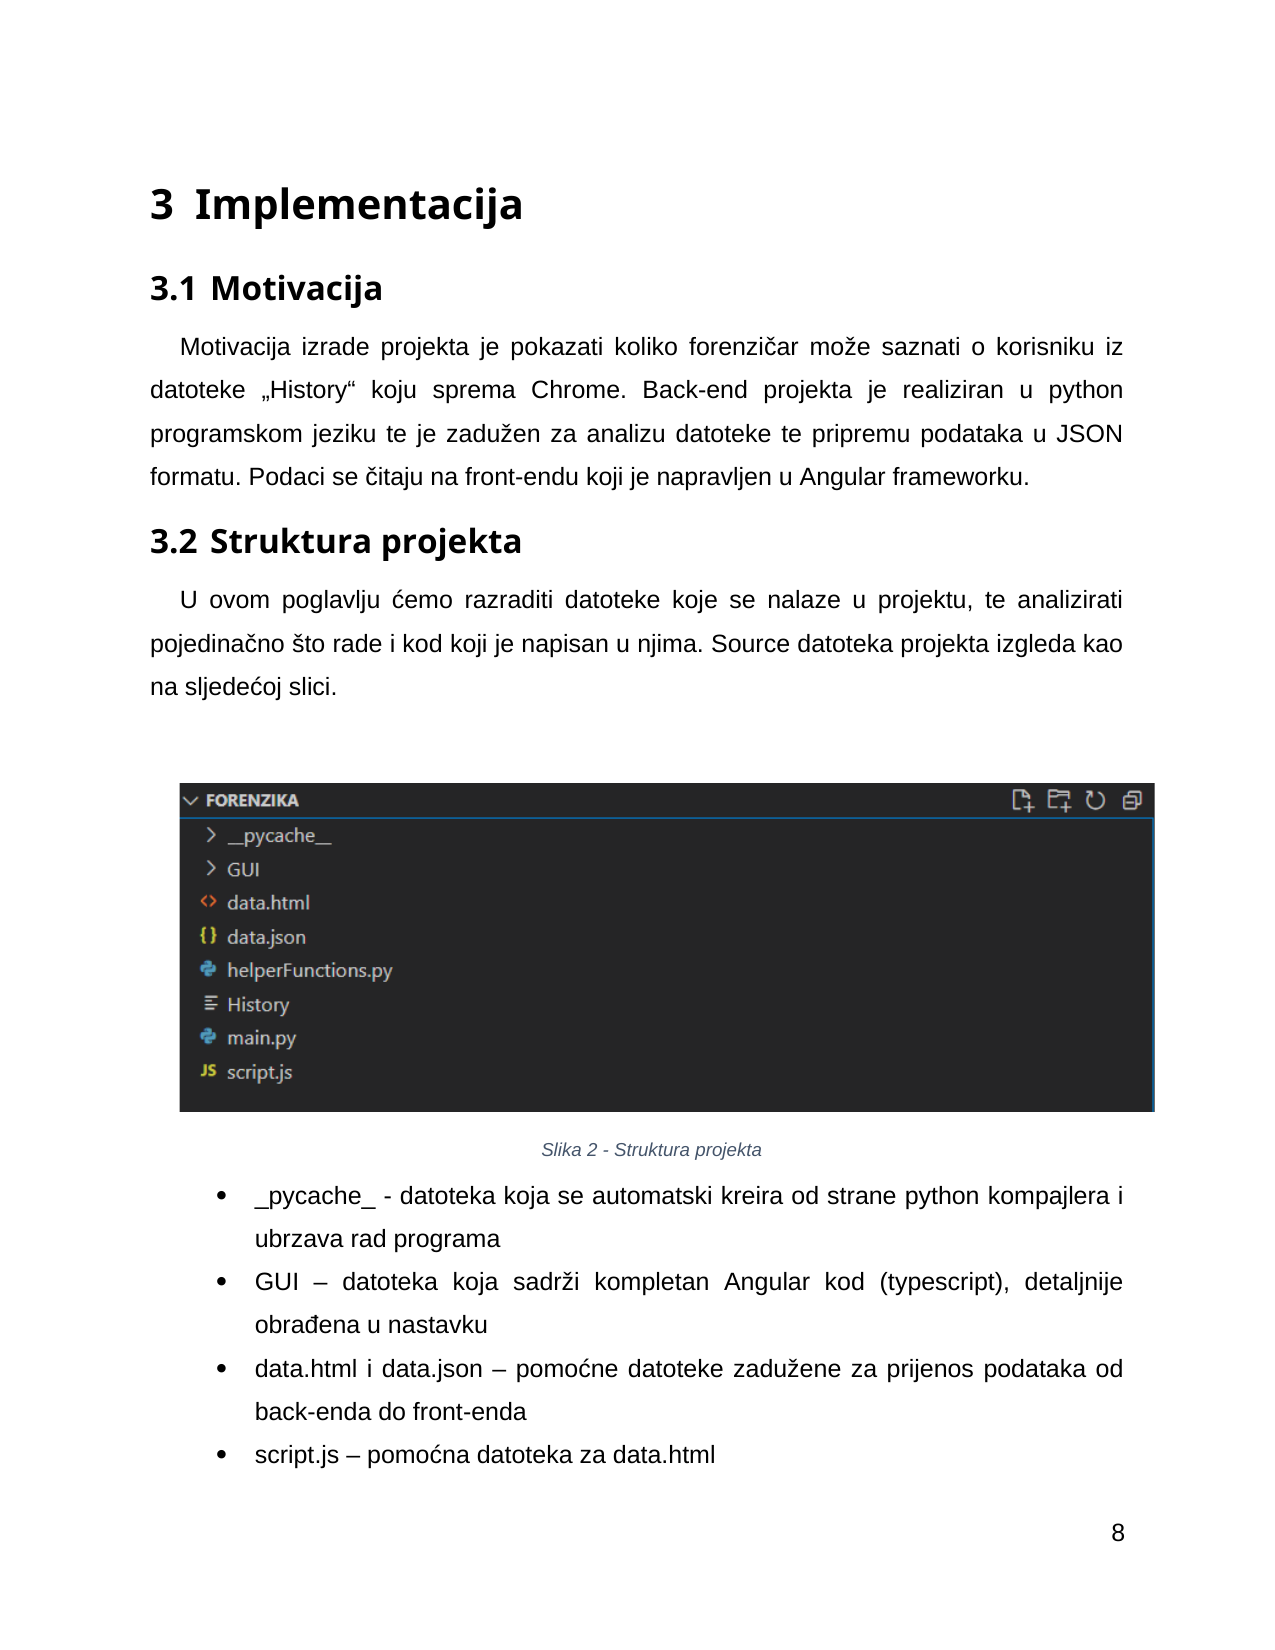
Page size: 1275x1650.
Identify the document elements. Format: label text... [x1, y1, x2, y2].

subtitle Struktura projekta [150, 517, 1125, 563]
picture [179, 783, 1155, 1112]
list _pycache_ - datoteka koja se automatski kreira od strane python kompajlera i ubrzava rad programa [217, 1181, 1125, 1253]
list data.html i data.json – pomoćne datoteke zadužene za prijenos podataka od back-enda do front-enda [217, 1354, 1125, 1426]
text Motivacija izrade projekta je pokazati koliko forenzičar može saznati o korisniku iz datoteke „History“ koju sprema Chrome. Back-end projekta je realiziran u python programskom jeziku te je zadužen za analizu datoteke te pripremu podataka u JSON formatu. Podaci se čitaju na front-endu koji je napravljen u Angular frameworku. [150, 332, 1125, 491]
list script.js – pomoćna datoteka za data.html [217, 1440, 1125, 1469]
list GUI – datoteka koja sadrži kompletan Angular kod (typescript), detaljnije obrađena u nastavku [217, 1267, 1125, 1339]
text Slika 2 - Struktura projekta [150, 1138, 1125, 1160]
text U ovom poglavlju ćemo razraditi datoteke koje se nalaze u projektu, te analizirati pojedinačno što rade i kod koji je napisan u njima. Source datoteka projekta izgleda kao na sljedećoj slici. [150, 586, 1125, 701]
subtitle Motivacija [150, 264, 1125, 310]
subtitle Implementacija [150, 175, 1125, 232]
